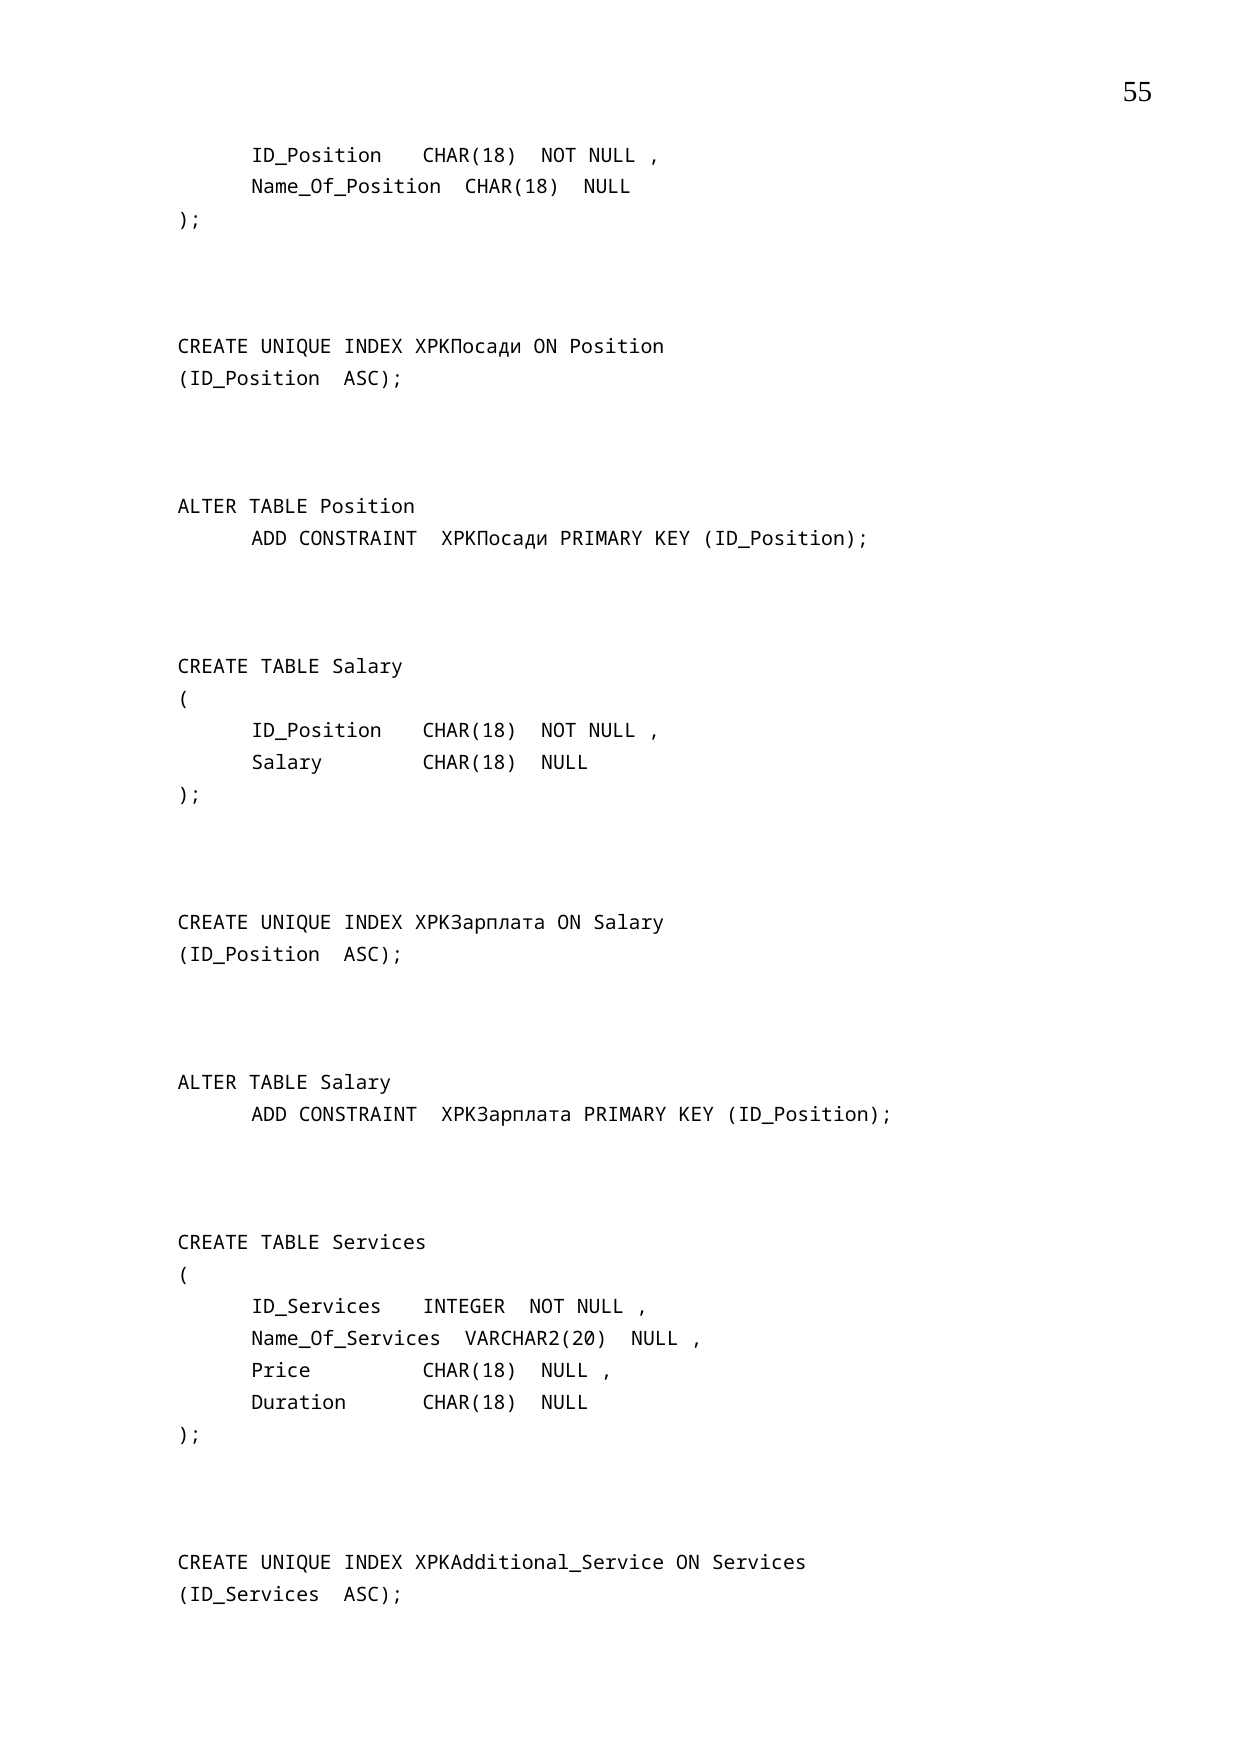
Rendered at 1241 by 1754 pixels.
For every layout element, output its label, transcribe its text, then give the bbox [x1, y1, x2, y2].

text ID_Services INTEGER NOT NULL , [177, 1292, 1152, 1319]
text CREATE TABLE Salary [177, 652, 1152, 679]
text CREATE UNIQUE INDEX XPKПосади ON Position [177, 333, 1152, 360]
text Name_Of_Services VARCHAR2(20) NULL , [177, 1324, 1152, 1351]
text (ID_Services ASC); [177, 1580, 1152, 1607]
text ); [177, 780, 1152, 807]
text ALTER TABLE Position [177, 493, 1152, 519]
text Name_Of_Position CHAR(18) NULL [177, 173, 1152, 200]
text (ID_Position ASC); [177, 940, 1152, 967]
text Price CHAR(18) NULL , [177, 1356, 1152, 1383]
text ID_Position CHAR(18) NOT NULL , [177, 141, 1152, 168]
text ); [177, 1420, 1152, 1447]
text ( [177, 1260, 1152, 1287]
text ID_Position CHAR(18) NOT NULL , [177, 716, 1152, 743]
text CREATE UNIQUE INDEX XPKЗарплата ON Salary [177, 908, 1152, 935]
text Duration CHAR(18) NULL [177, 1388, 1152, 1415]
text ADD CONSTRAINT XPKЗарплата PRIMARY KEY (ID_Position); [177, 1100, 1152, 1127]
text ( [177, 684, 1152, 711]
text (ID_Position ASC); [177, 365, 1152, 392]
text ); [177, 205, 1152, 232]
text Salary CHAR(18) NULL [177, 748, 1152, 775]
text CREATE UNIQUE INDEX XPKAdditional_Service ON Services [177, 1548, 1152, 1575]
text ALTER TABLE Salary [177, 1068, 1152, 1095]
text CREATE TABLE Services [177, 1228, 1152, 1255]
text ADD CONSTRAINT XPKПосади PRIMARY KEY (ID_Position); [177, 524, 1152, 552]
